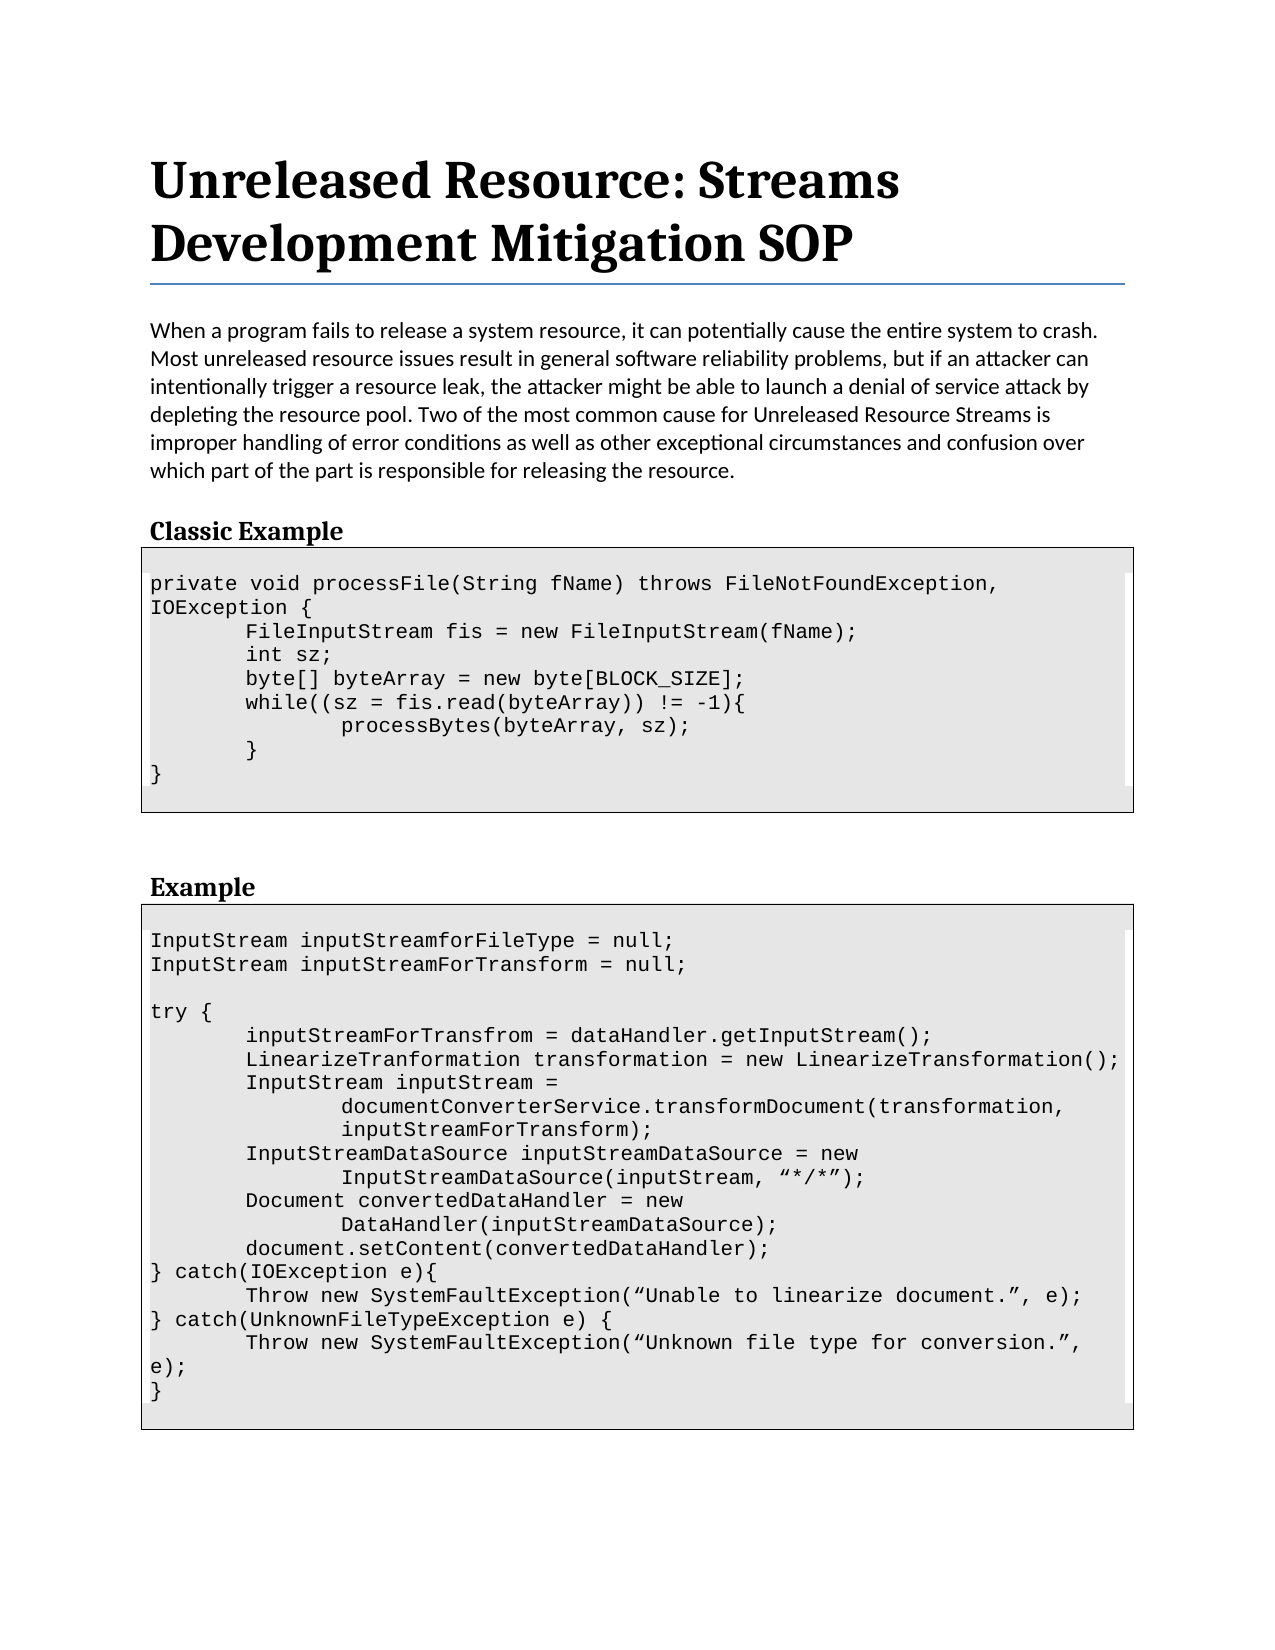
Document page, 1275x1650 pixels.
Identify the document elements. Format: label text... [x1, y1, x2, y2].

text private void processFile(String fName) throws FileNotFoundException, IOException { [150, 573, 1125, 621]
text } catch(IOException e){ [150, 1261, 1125, 1285]
text int sz; [150, 644, 1125, 668]
text InputStream inputStreamForTransform = null; [150, 954, 1125, 978]
text byte[] byteArray = new byte[BLOCK_SIZE]; [150, 668, 1125, 692]
text try { [150, 1001, 1125, 1025]
text InputStreamDataSource(inputStream, “*/*”); [150, 1167, 1125, 1190]
text Example [150, 872, 1125, 903]
title Unreleased Resource: Streams Development Mitigation SOP [150, 150, 1125, 283]
text inputStreamForTransform); [150, 1119, 1125, 1143]
text } catch(UnknownFileTypeException e) { [150, 1309, 1125, 1332]
text LinearizeTranformation transformation = new LinearizeTransformation(); [150, 1048, 1125, 1072]
text InputStream inputStream = [150, 1072, 1125, 1096]
text Classic Example [150, 516, 1125, 547]
text while((sz = fis.read(byteArray)) != -1){ [150, 692, 1125, 715]
text Throw new SystemFaultException(“Unknown file type for conversion.”, e); [150, 1332, 1125, 1379]
text inputStreamForTransfrom = dataHandler.getInputStream(); [150, 1025, 1125, 1048]
text DataHandler(inputStreamDataSource); [150, 1214, 1125, 1238]
text FileInputStream fis = new FileInputStream(fName); [150, 621, 1125, 644]
text } [150, 739, 1125, 763]
text } [150, 763, 1125, 783]
text documentConverterService.transformDocument(transformation, [150, 1096, 1125, 1119]
text InputStream inputStreamforFileType = null; [150, 930, 1125, 954]
text When a program fails to release a system resource, it can potentially cause the entire system to crash. Most unreleased resource issues result in general software reliability problems, but if an attacker can intentionally trigger a resource leak, the attacker might be able to launch a denial of service attack by depleting the resource pool. Two of the most common cause for Unreleased Resource Streams is improper handling of error conditions as well as other exceptional circumstances and confusion over which part of the part is responsible for releasing the resource. [150, 316, 1125, 484]
text Document convertedDataHandler = new [150, 1190, 1125, 1214]
text } [150, 1379, 1125, 1400]
text document.setContent(convertedDataHandler); [150, 1238, 1125, 1261]
text processBytes(byteArray, sz); [150, 715, 1125, 739]
text InputStreamDataSource inputStreamDataSource = new [150, 1143, 1125, 1167]
text Throw new SystemFaultException(“Unable to linearize document.”, e); [150, 1285, 1125, 1309]
